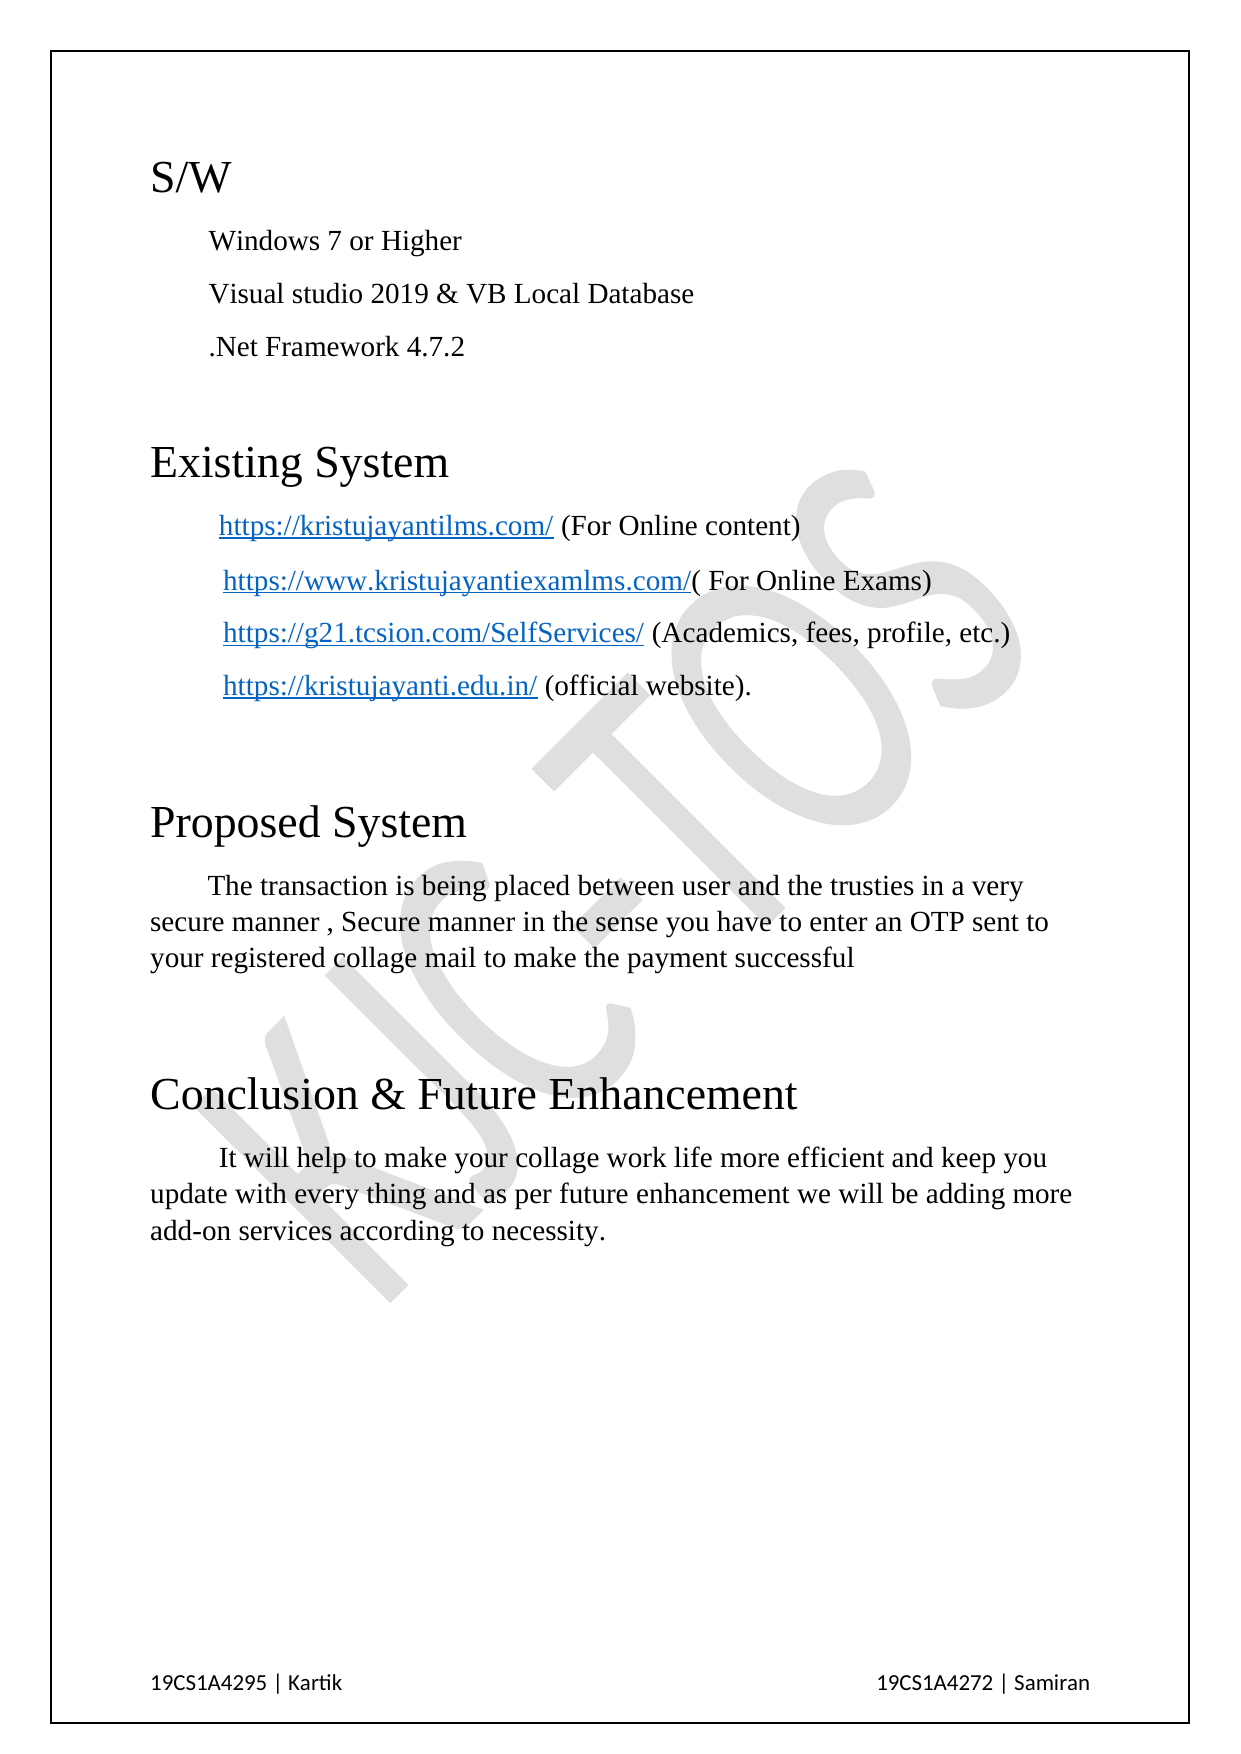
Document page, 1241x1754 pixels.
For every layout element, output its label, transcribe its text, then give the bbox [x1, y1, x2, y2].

text https://kristujayanti.edu.in/ (official website). [150, 668, 1090, 702]
text The transaction is being placed between user and the trusties in a very secure manner , Secure manner in the sense you have to enter an OTP sent to your registered collage mail to make the payment successful [150, 868, 1090, 974]
text Windows 7 or Higher [150, 223, 1090, 257]
text https://kristujayantilms.com/ (For Online content) [150, 508, 1090, 542]
text https://www.kristujayantiexamlms.com/( For Online Exams) [150, 563, 1090, 596]
text Conclusion & Future Enhancement [150, 1067, 1090, 1119]
text It will help to make your collage work life more efficient and keep you update with every thing and as per future enhancement we will be adding more add-on services according to necessity. [150, 1140, 1090, 1246]
text .Net Framework 4.7.2 [150, 329, 1090, 363]
text Existing System [150, 435, 1090, 487]
text S/W [150, 150, 1090, 203]
text Proposed System [150, 795, 1090, 847]
text https://g21.tcsion.com/SelfServices/ (Academics, fees, profile, etc.) [150, 616, 1090, 649]
text Visual studio 2019 & VB Local Database [150, 276, 1090, 310]
